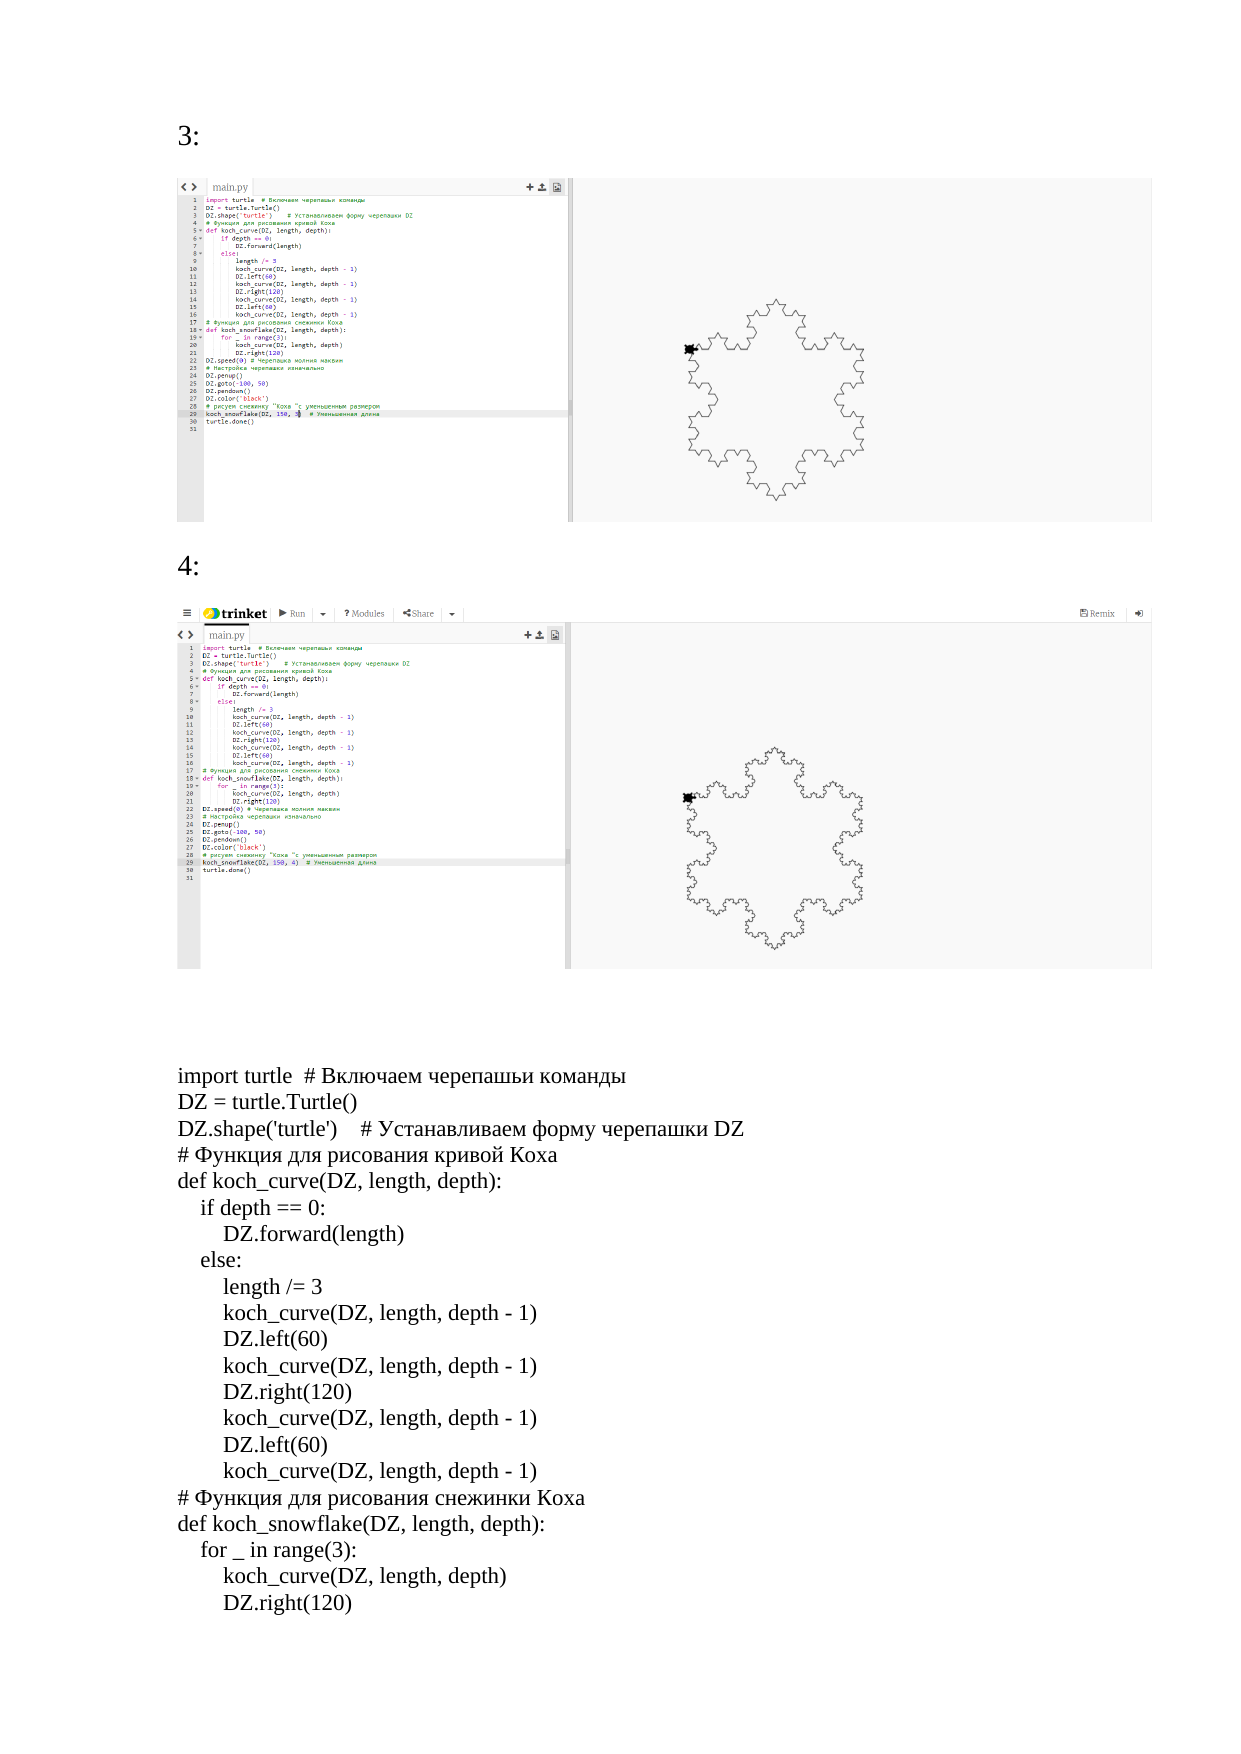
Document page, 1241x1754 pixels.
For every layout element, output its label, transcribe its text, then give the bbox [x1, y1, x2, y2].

picture [177, 608, 1152, 969]
text DZ.forward(length) [177, 1220, 1152, 1246]
text DZ.right(120) [177, 1589, 1152, 1615]
text if depth == 0: [177, 1194, 1152, 1220]
picture [177, 178, 1152, 522]
text DZ = turtle.Turtle() [177, 1088, 1152, 1114]
text koch_curve(DZ, length, depth - 1) [177, 1457, 1152, 1483]
text # Функция для рисования кривой Коха [177, 1141, 1152, 1167]
text DZ.shape('turtle') # Устанавливаем форму черепашки DZ [177, 1114, 1152, 1141]
text koch_curve(DZ, length, depth - 1) [177, 1404, 1152, 1431]
text DZ.right(120) [177, 1378, 1152, 1404]
text import turtle # Включаем черепашьи команды [177, 1062, 1152, 1088]
text koch_curve(DZ, length, depth - 1) [177, 1299, 1152, 1325]
text 3: [177, 118, 1152, 178]
text def koch_curve(DZ, length, depth): [177, 1167, 1152, 1194]
text length /= 3 [177, 1273, 1152, 1299]
text DZ.left(60) [177, 1431, 1152, 1457]
text DZ.left(60) [177, 1325, 1152, 1352]
text koch_curve(DZ, length, depth - 1) [177, 1352, 1152, 1378]
text def koch_snowflake(DZ, length, depth): [177, 1510, 1152, 1536]
text else: [177, 1246, 1152, 1273]
text 4: [177, 548, 1152, 608]
text # Функция для рисования снежинки Коха [177, 1483, 1152, 1510]
text for _ in range(3): [177, 1536, 1152, 1563]
text koch_curve(DZ, length, depth) [177, 1563, 1152, 1589]
